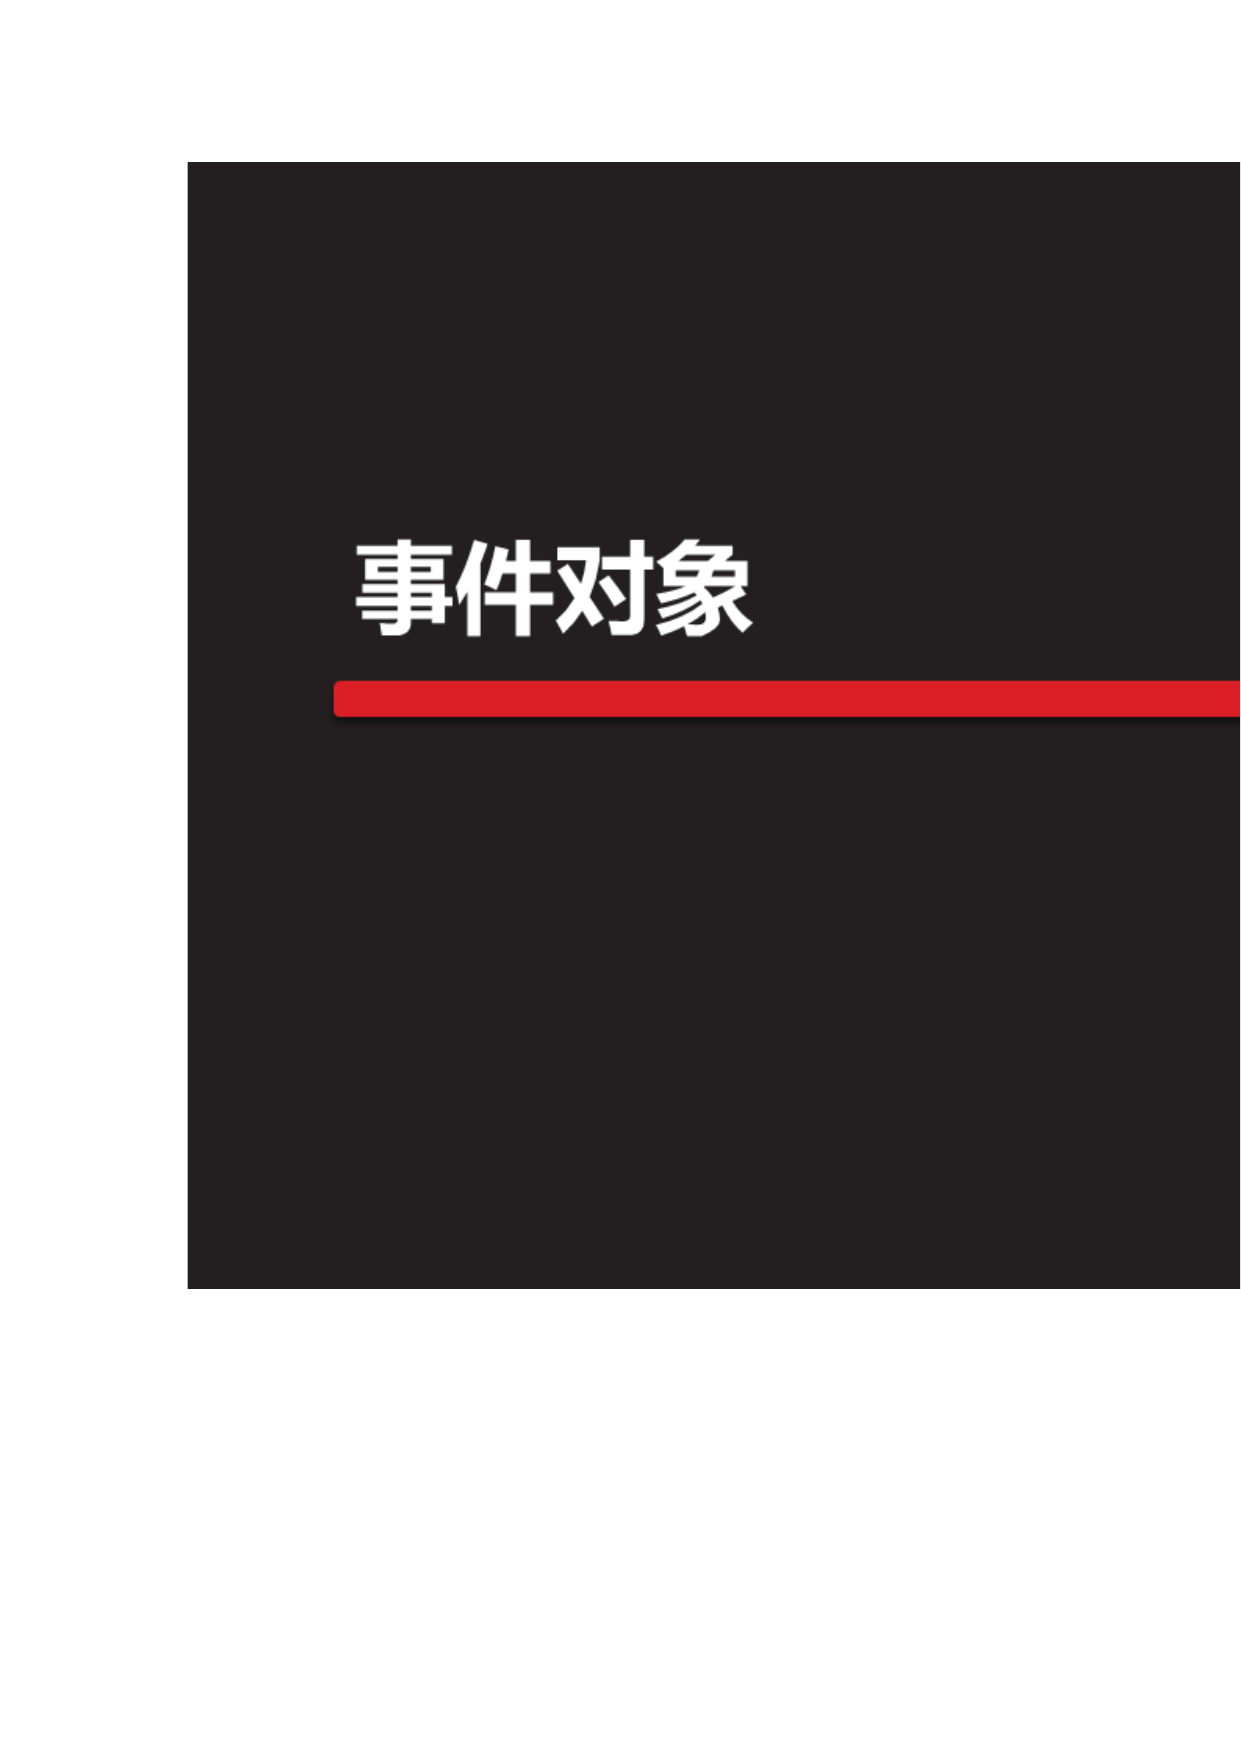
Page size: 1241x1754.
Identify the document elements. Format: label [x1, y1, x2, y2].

picture [187, 162, 1241, 1289]
